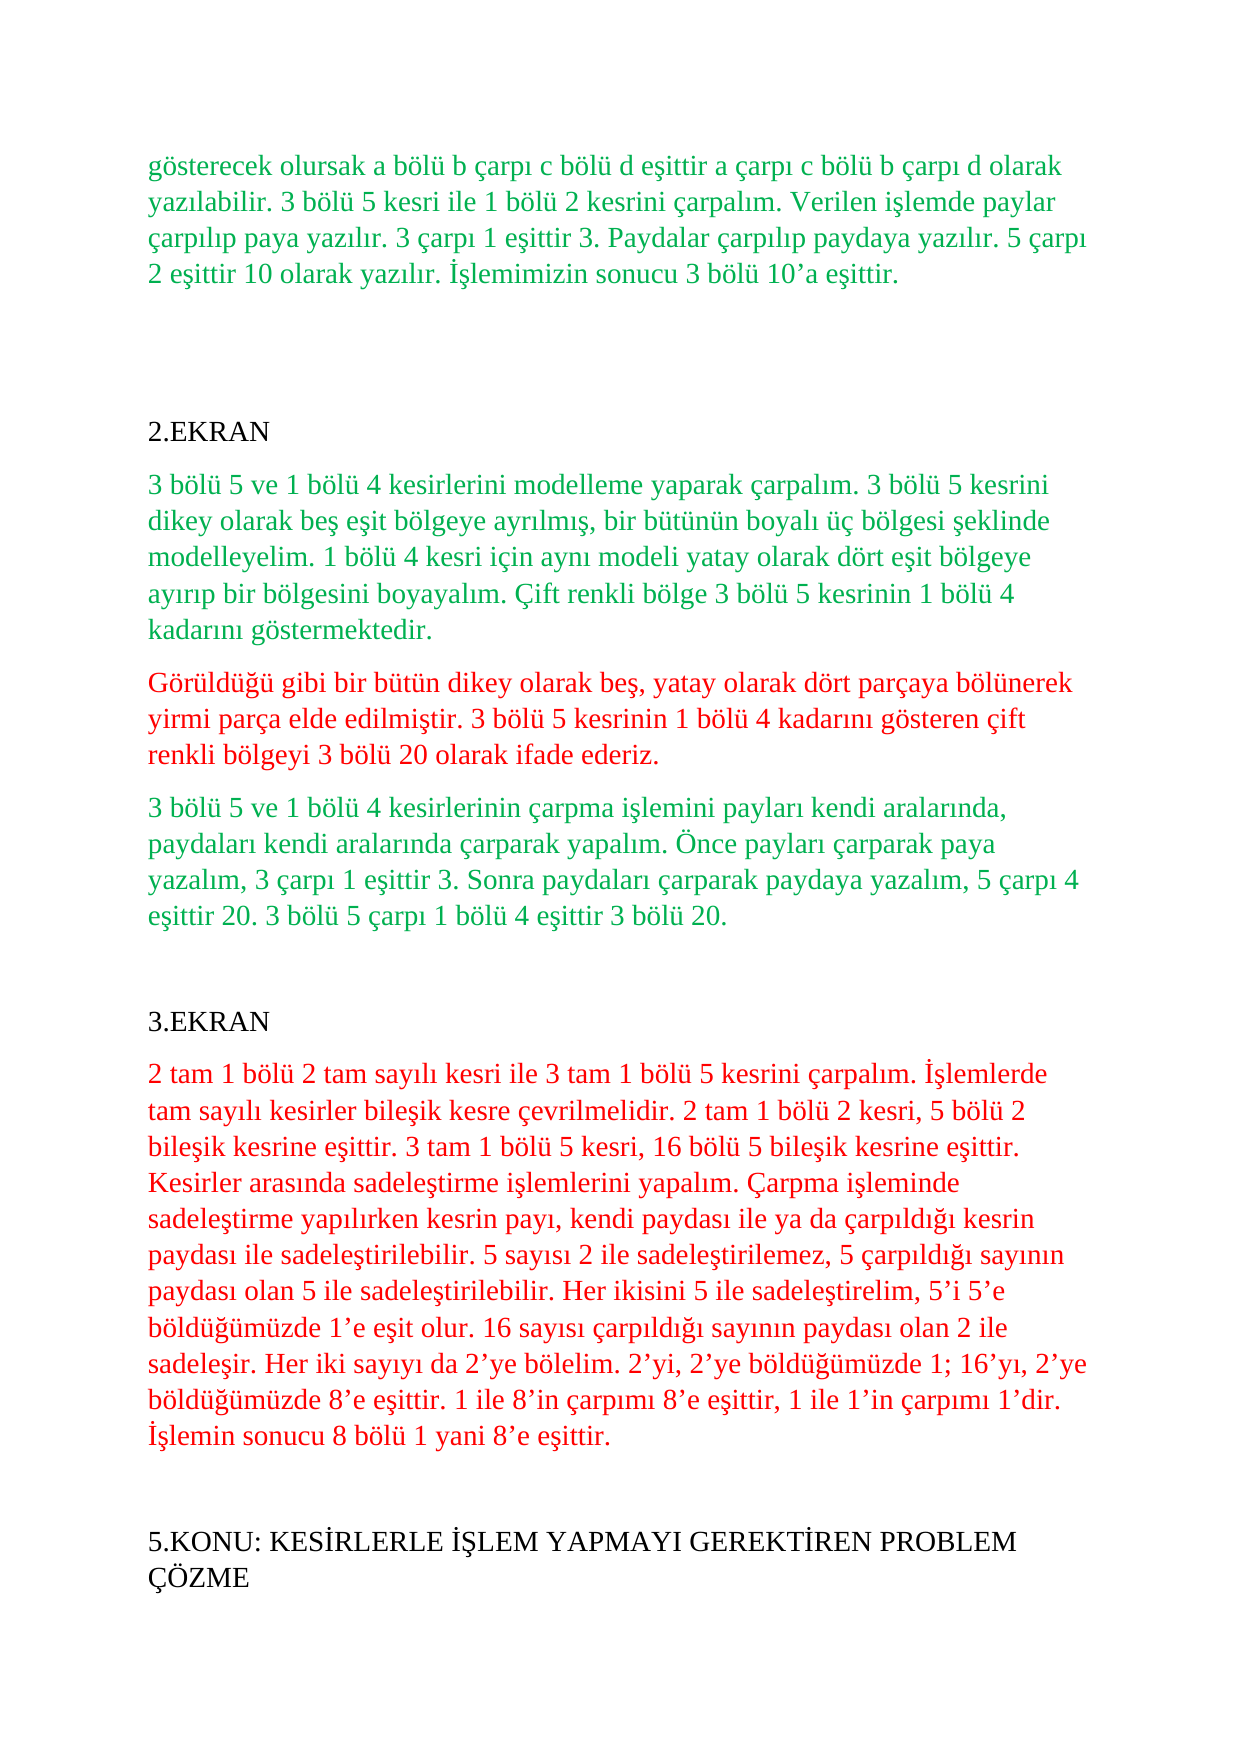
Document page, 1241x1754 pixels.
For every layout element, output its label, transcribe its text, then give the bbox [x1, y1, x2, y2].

text 3.EKRAN [148, 1004, 1093, 1037]
text Görüldüğü gibi bir bütün dikey olarak beş, yatay olarak dört parçaya bölünerek yirmi parça elde edilmiştir. 3 bölü 5 kesrinin 1 bölü 4 kadarını gösteren çift renkli bölgeyi 3 bölü 20 olarak ifade ederiz. [148, 665, 1093, 771]
text 3 bölü 5 ve 1 bölü 4 kesirlerini modelleme yaparak çarpalım. 3 bölü 5 kesrini dikey olarak beş eşit bölgeye ayrılmış, bir bütünün boyalı üç bölgesi şeklinde modelleyelim. 1 bölü 4 kesri için aynı modeli yatay olarak dört eşit bölgeye ayırıp bir bölgesini boyayalım. Çift renkli bölge 3 bölü 5 kesrinin 1 bölü 4 kadarını göstermektedir. [148, 467, 1093, 645]
text 2 tam 1 bölü 2 tam sayılı kesri ile 3 tam 1 bölü 5 kesrini çarpalım. İşlemlerde tam sayılı kesirler bileşik kesre çevrilmelidir. 2 tam 1 bölü 2 kesri, 5 bölü 2 bileşik kesrine eşittir. 3 tam 1 bölü 5 kesri, 16 bölü 5 bileşik kesrine eşittir. Kesirler arasında sadeleştirme işlemlerini yapalım. Çarpma işleminde sadeleştirme yapılırken kesrin payı, kendi paydası ile ya da çarpıldığı kesrin paydası ile sadeleştirilebilir. 5 sayısı 2 ile sadeleştirilemez, 5 çarpıldığı sayının paydası olan 5 ile sadeleştirilebilir. Her ikisini 5 ile sadeleştirelim, 5’i 5’e böldüğümüzde 1’e eşit olur. 16 sayısı çarpıldığı sayının paydası olan 2 ile sadeleşir. Her iki sayıyı da 2’ye bölelim. 2’yi, 2’ye böldüğümüzde 1; 16’yı, 2’ye böldüğümüzde 8’e eşittir. 1 ile 8’in çarpımı 8’e eşittir, 1 ile 1’in çarpımı 1’dir. İşlemin sonucu 8 bölü 1 yani 8’e eşittir. [148, 1057, 1093, 1452]
text 2.EKRAN [148, 414, 1093, 448]
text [148, 148, 1093, 289]
text 5.KONU: KESİRLERLE İŞLEM YAPMAYI GEREKTİREN PROBLEM ÇÖZME [148, 1524, 1093, 1593]
text 3 bölü 5 ve 1 bölü 4 kesirlerinin çarpma işlemini payları kendi aralarında, paydaları kendi aralarında çarparak yapalım. Önce payları çarparak paya yazalım, 3 çarpı 1 eşittir 3. Sonra paydaları çarparak paydaya yazalım, 5 çarpı 4 eşittir 20. 3 bölü 5 çarpı 1 bölü 4 eşittir 3 bölü 20. [148, 790, 1093, 932]
